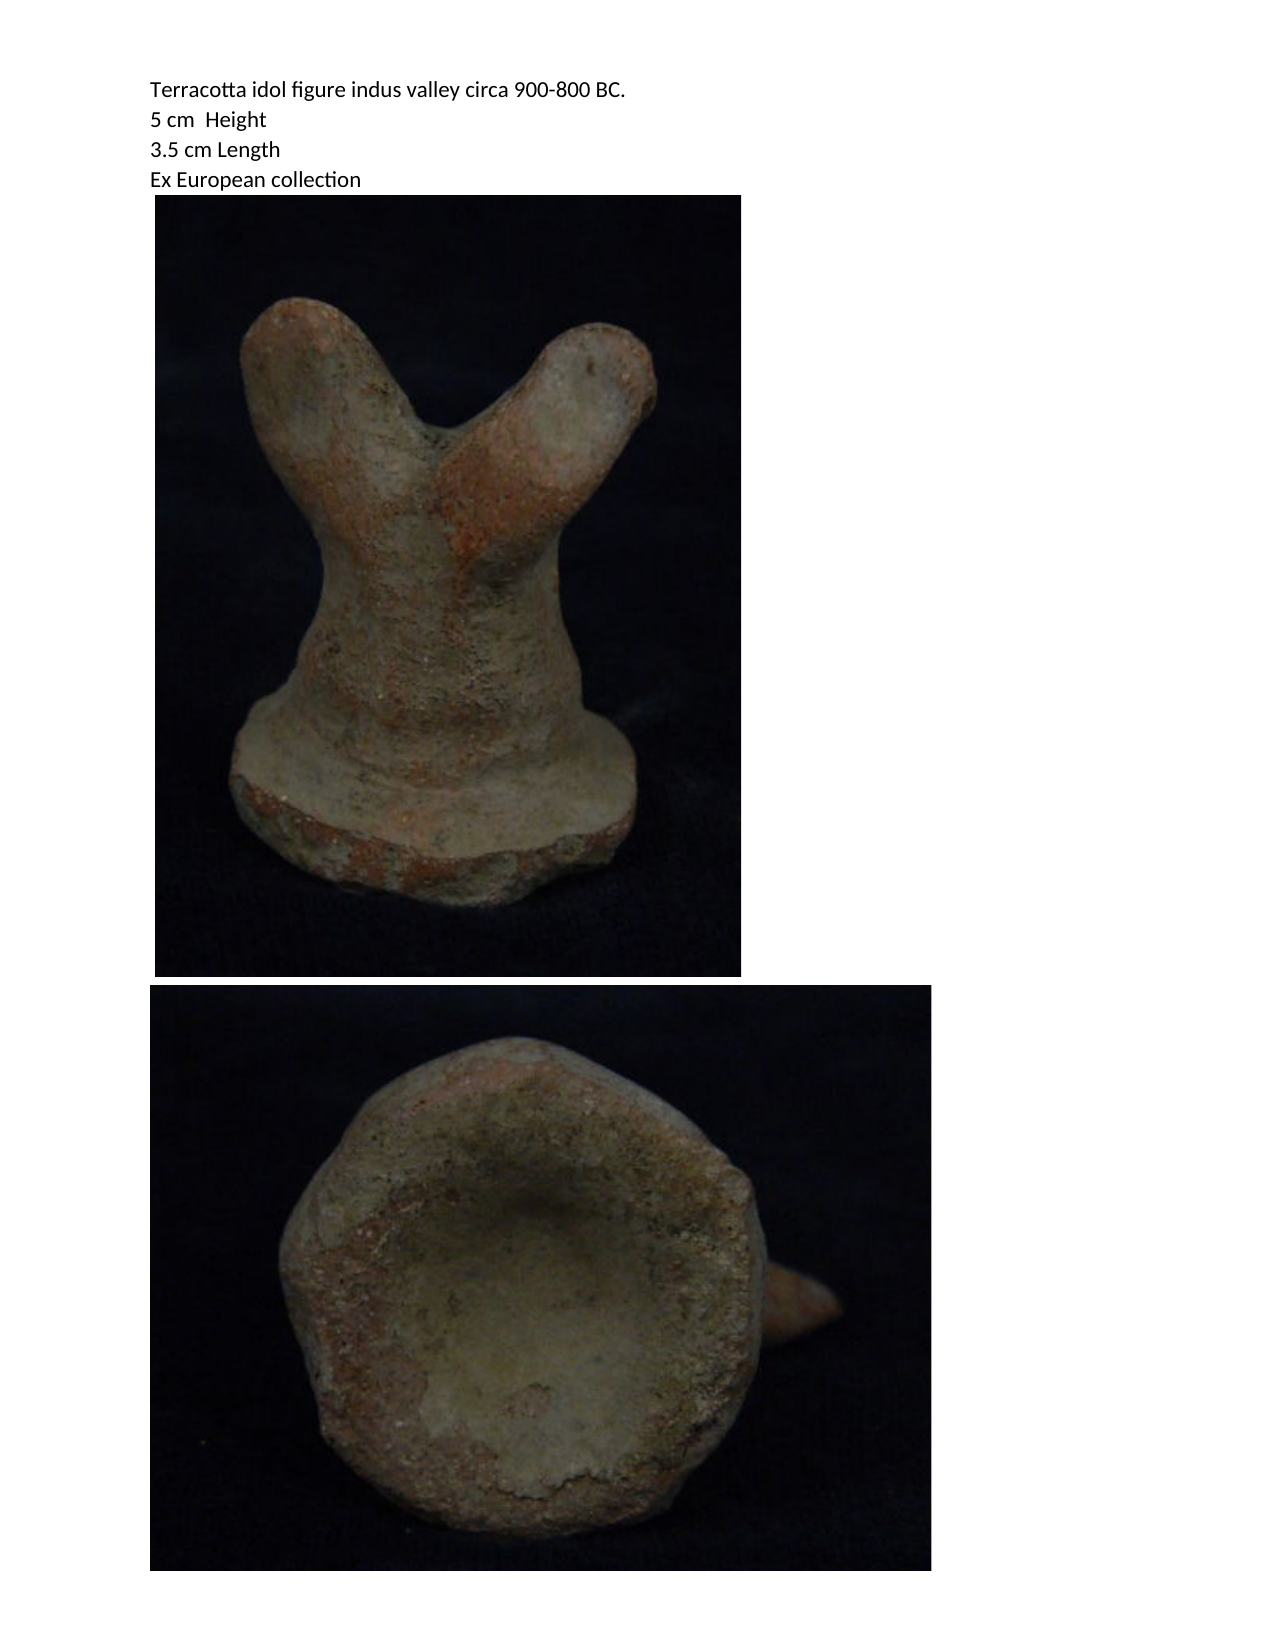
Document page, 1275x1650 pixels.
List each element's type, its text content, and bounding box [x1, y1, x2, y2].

picture [150, 985, 932, 1571]
picture [155, 195, 742, 977]
